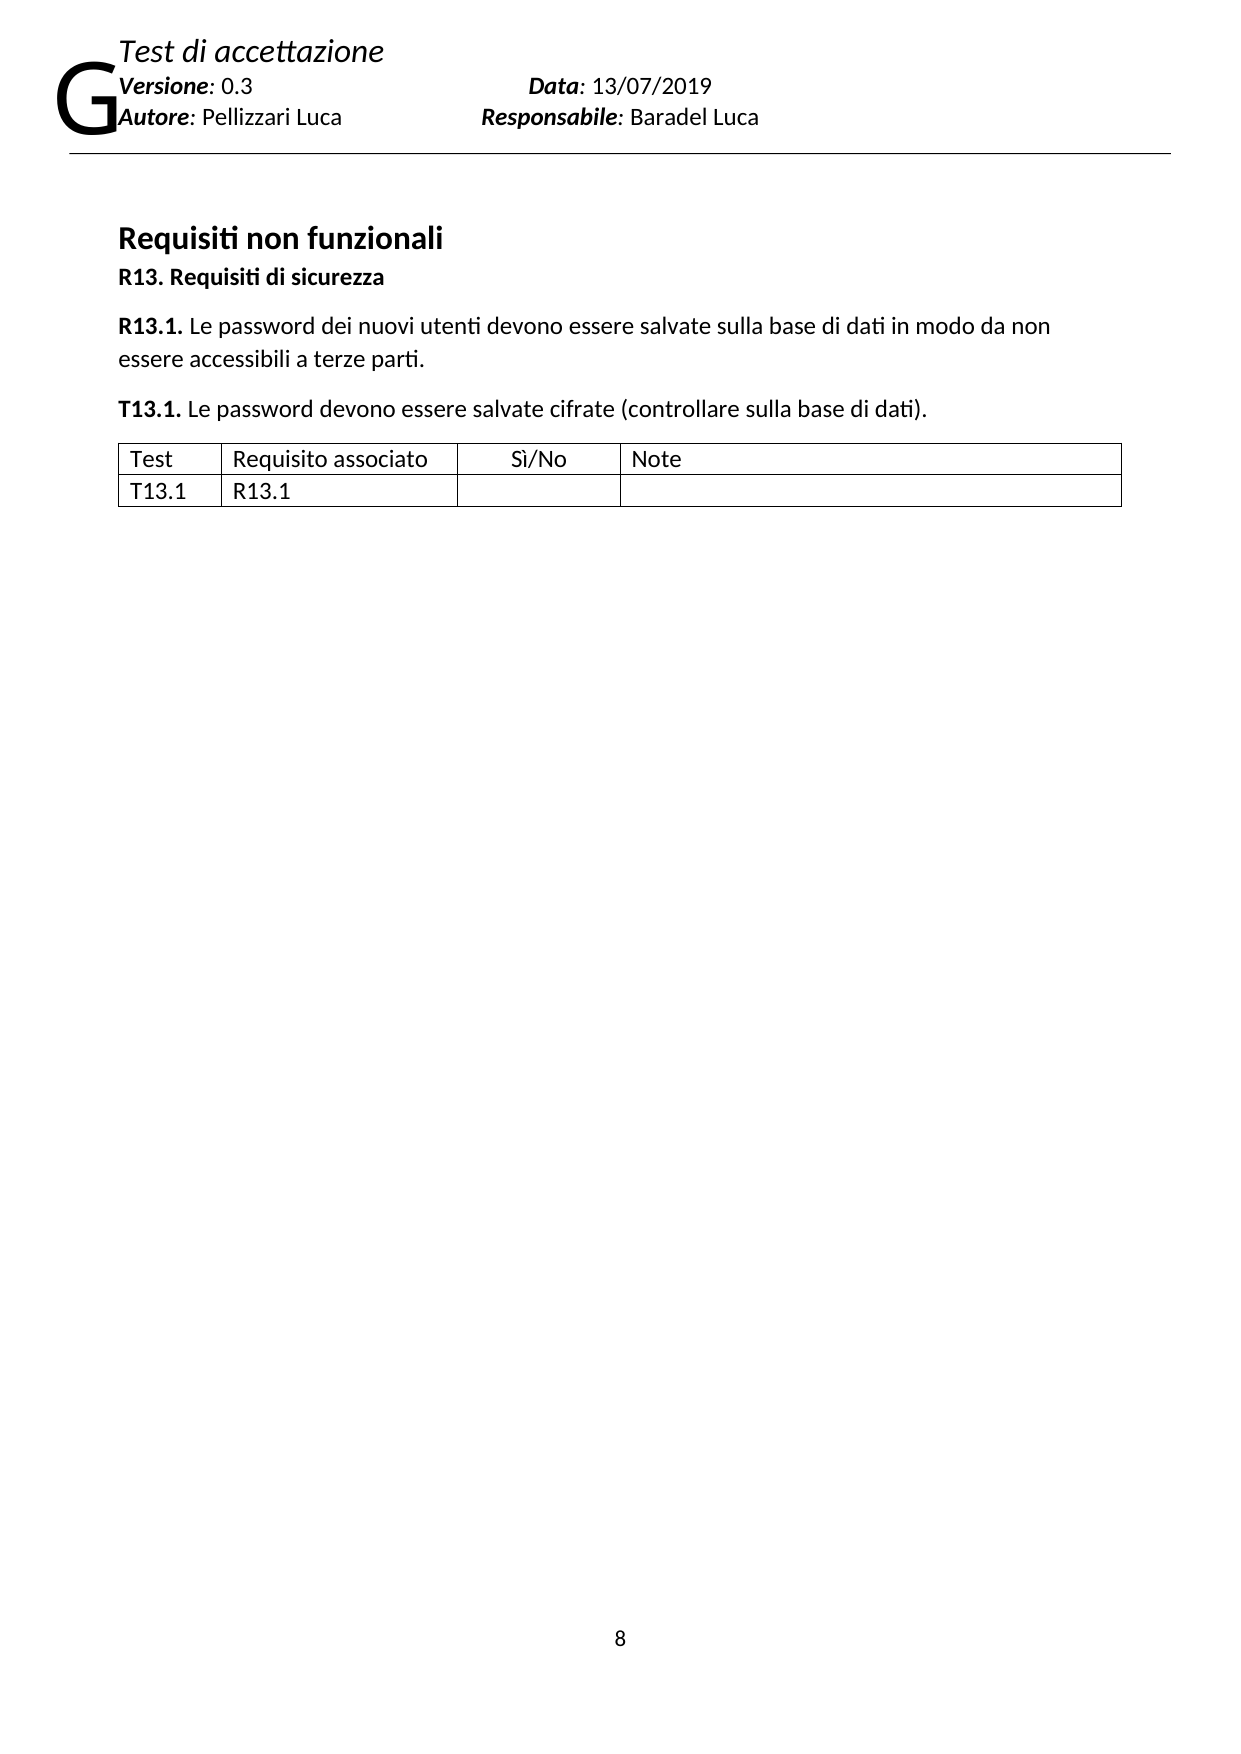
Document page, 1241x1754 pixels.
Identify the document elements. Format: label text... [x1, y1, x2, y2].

table_cell [621, 475, 1121, 506]
table_header Note [621, 444, 1121, 474]
table_cell R13.1 [222, 475, 457, 506]
text R13. Requisiti di sicurezza [118, 261, 1122, 291]
table_header Test [119, 444, 221, 474]
text T13.1. Le password devono essere salvate cifrate (controllare sulla base di dati). [118, 393, 1122, 423]
table_header Sì/No [458, 444, 620, 474]
table_header Requisito associato [222, 444, 457, 474]
table_cell T13.1 [119, 475, 221, 506]
table_cell [458, 475, 620, 506]
text R13.1. Le password dei nuovi utenti devono essere salvate sulla base di dati in modo da non essere accessibili a terze parti. [118, 311, 1122, 374]
subtitle Requisiti non funzionali [118, 217, 1122, 258]
